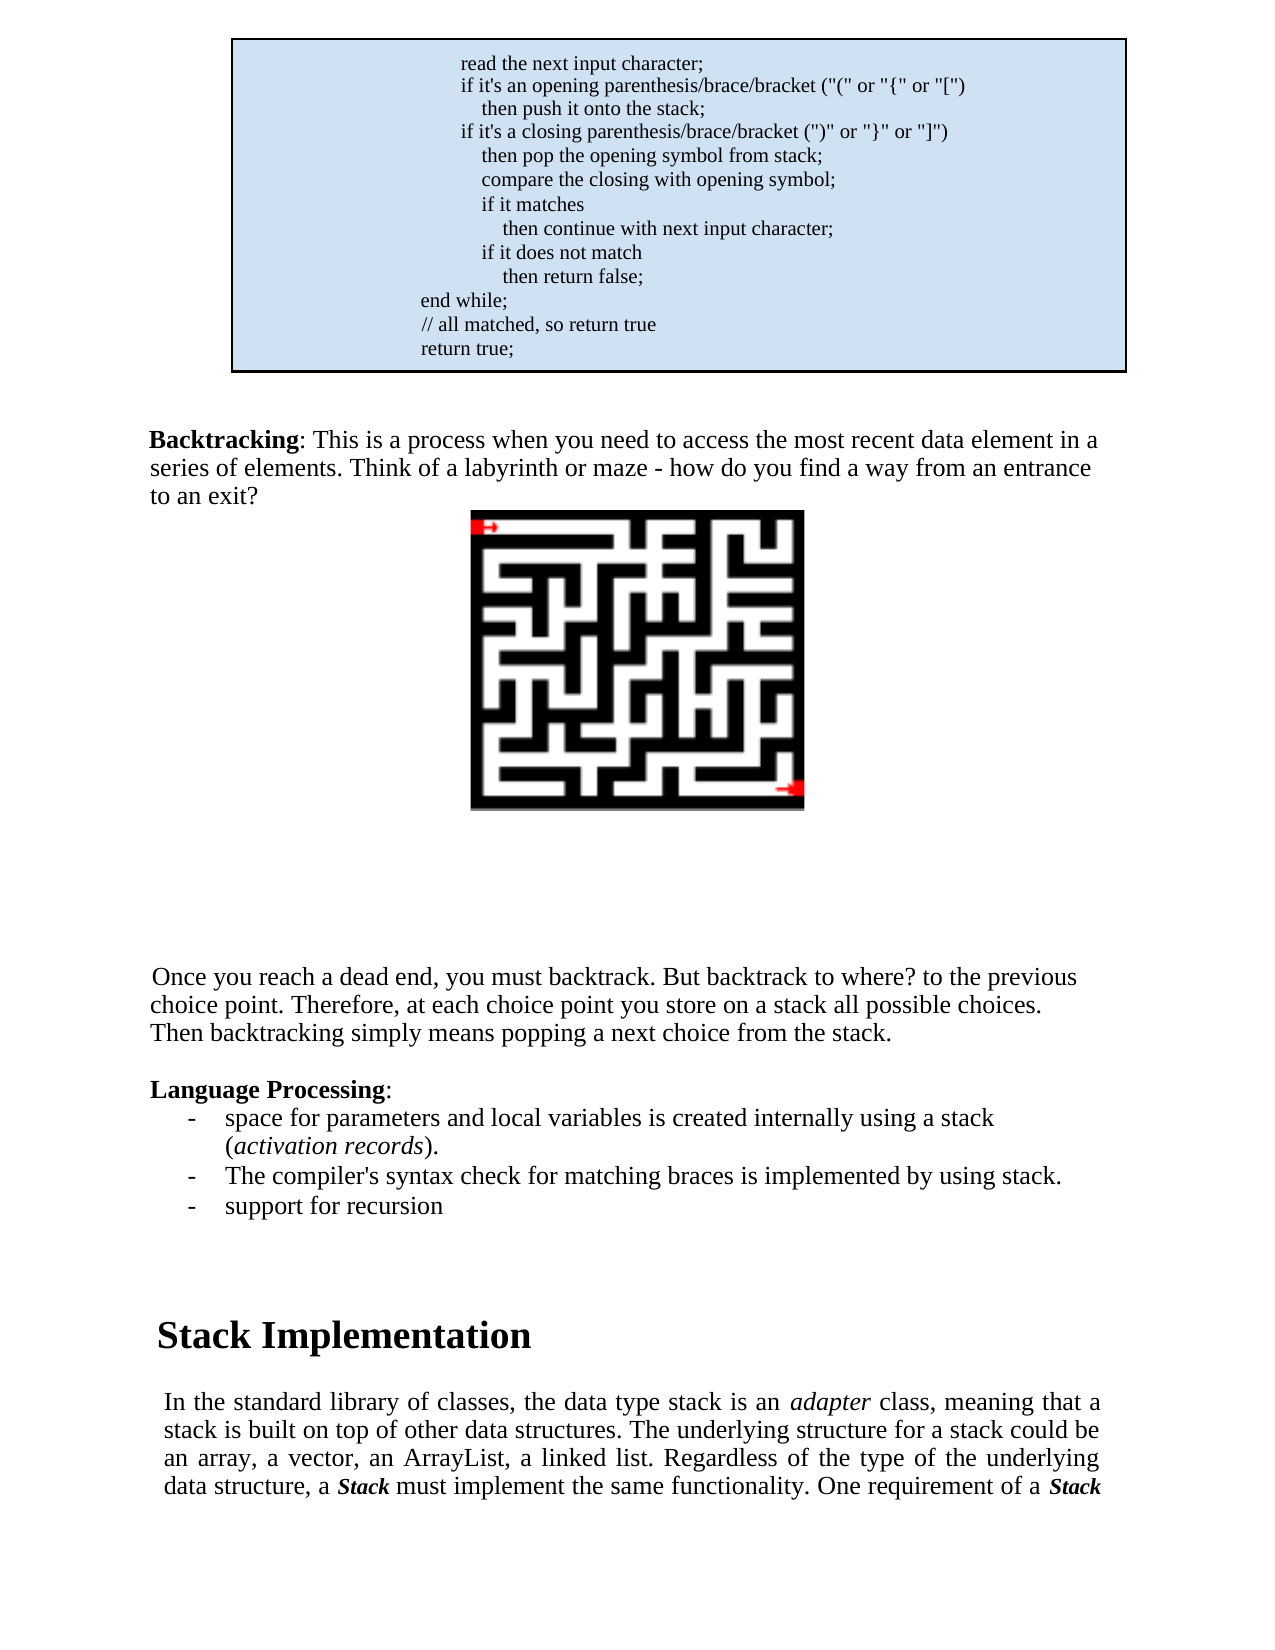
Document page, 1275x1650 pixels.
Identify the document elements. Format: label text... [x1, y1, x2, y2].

list support for recursion [187, 1190, 1125, 1220]
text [163, 1388, 1101, 1500]
list space for parameters and local variables is created internally using a stack (activation records). [187, 1104, 1019, 1160]
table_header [233, 40, 1125, 370]
text Language Processing: [150, 1074, 1125, 1104]
text Backtracking: This is a process when you need to access the most recent data element in a series of elements. Think of a labyrinth or maze - how do you find a way from an entrance to an exit? [148, 426, 1113, 510]
list The compiler's syntax check for matching braces is implemented by using stack. [187, 1160, 1125, 1190]
text Stack Implementation [150, 1311, 1125, 1357]
text Once you reach a dead end, you must backtrack. But backtrack to where? to the previous choice point. Therefore, at each choice point you store on a stack all possible choices. Then backtracking simply means popping a next choice from the stack. [150, 963, 1086, 1047]
picture [470, 510, 805, 811]
